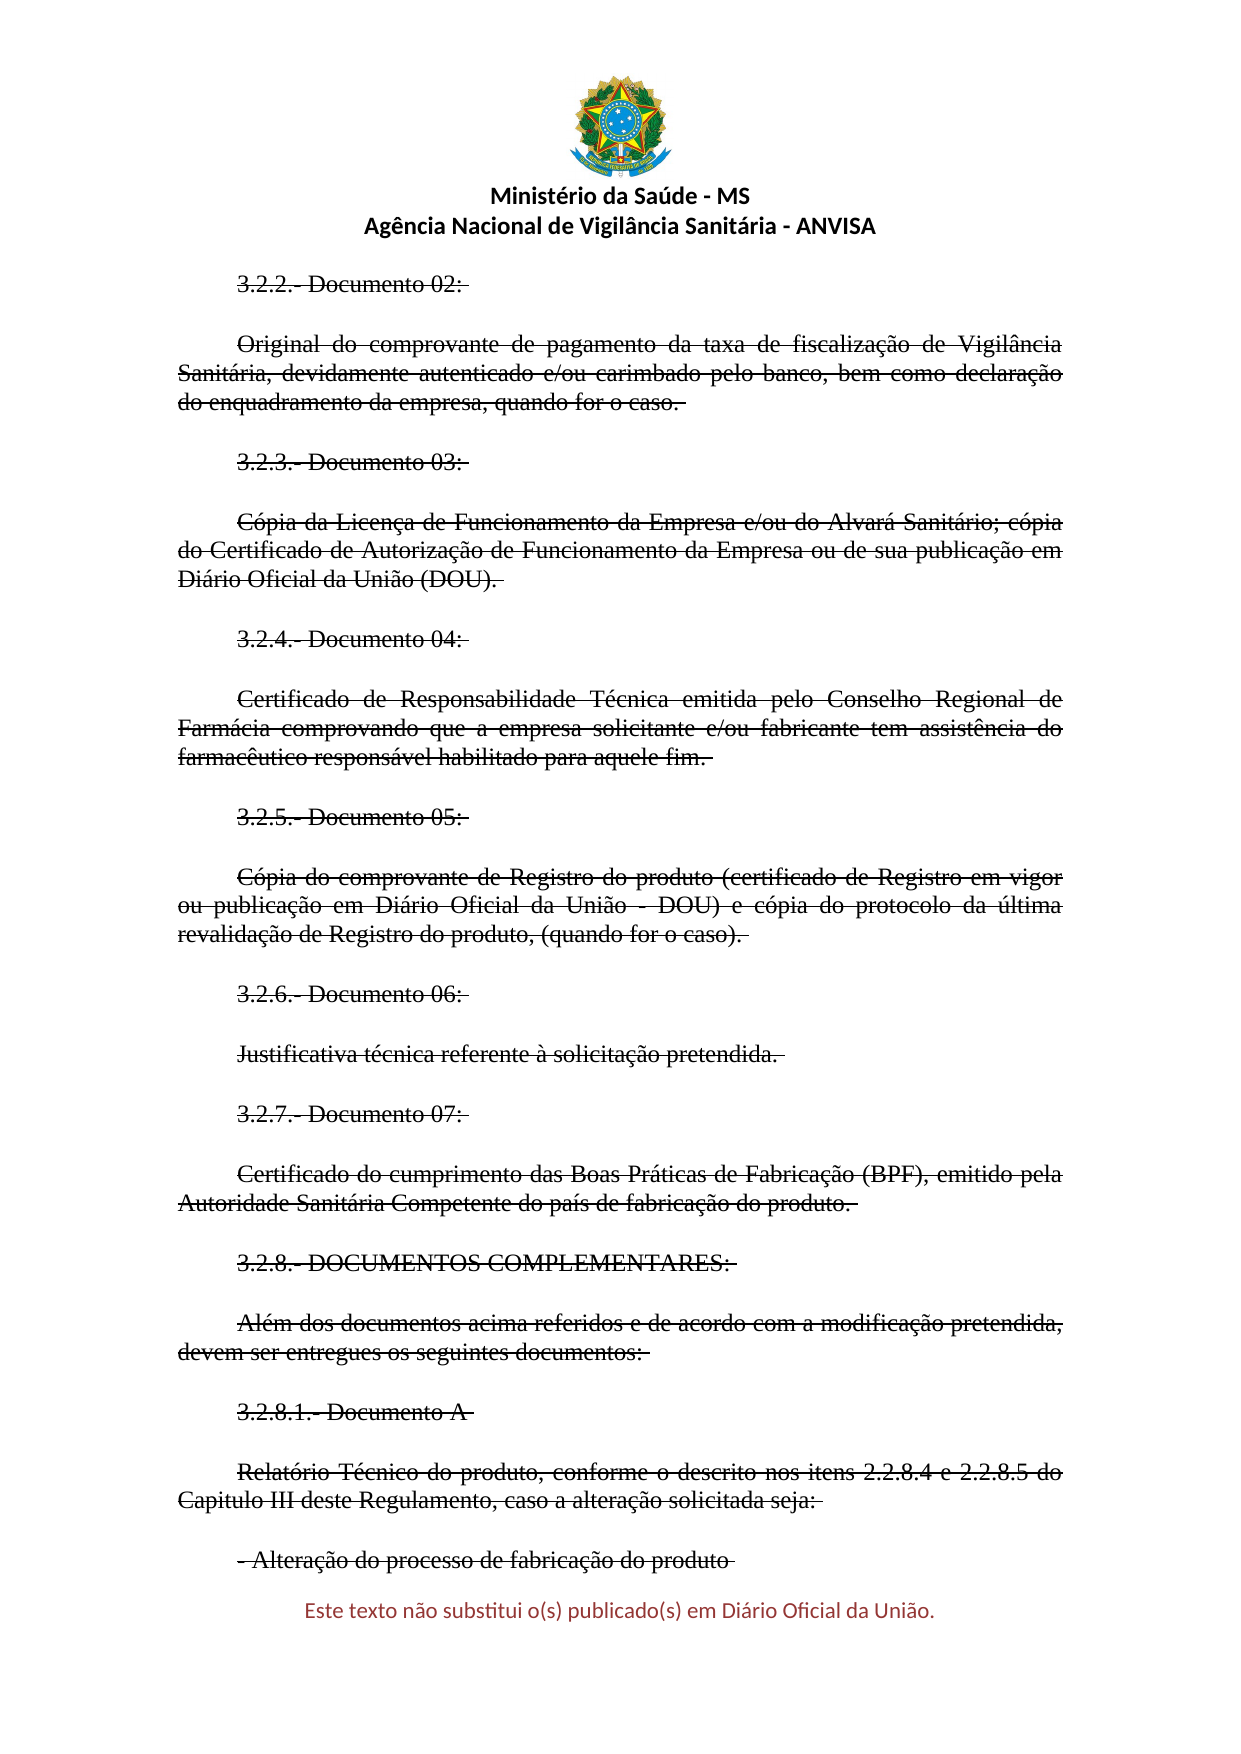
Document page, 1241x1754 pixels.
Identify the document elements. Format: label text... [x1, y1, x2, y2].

text Certificado de Responsabilidade Técnica emitida pelo Conselho Regional de Farmácia comprovando que a empresa solicitante e/ou fabricante tem assistência do farmacêutico responsável habilitado para aquele fim. [177, 684, 1063, 728]
text Relatório Técnico do produto, conforme o descrito nos itens 2.2.8.4 e 2.2.8.5 do Capitulo III deste Regulamento, caso a alteração solicitada seja: [177, 1457, 1063, 1514]
text Além dos documentos acima referidos e de acordo com a modificação pretendida, devem ser entregues os seguintes documentos: [177, 1308, 1063, 1365]
text Original do comprovante de pagamento da taxa de fiscalização de Vigilância Sanitária, devidamente autenticado e/ou carimbado pelo banco, bem como declaração do enquadramento da empresa, quando for o caso. [177, 374, 1063, 415]
text Certificado de Responsabilidade Técnica emitida pelo Conselho Regional de Farmácia comprovando que a empresa solicitante e/ou fabricante tem assistência do farmacêutico responsável habilitado para aquele fim. [177, 729, 1063, 770]
text 3.2.3.- Documento 03: [177, 447, 1063, 475]
text 3.2.4.- Documento 04: [177, 624, 1063, 653]
text 3.2.6.- Documento 06: [177, 979, 1063, 1008]
text Original do comprovante de pagamento da taxa de fiscalização de Vigilância Sanitária, devidamente autenticado e/ou carimbado pelo banco, bem como declaração do enquadramento da empresa, quando for o caso. [177, 329, 1063, 373]
text Certificado do cumprimento das Boas Práticas de Fabricação (BPF), emitido pela Autoridade Sanitária Competente do país de fabricação do produto. [177, 1159, 1063, 1217]
text 3.2.8.- DOCUMENTOS COMPLEMENTARES: [177, 1248, 1063, 1277]
text 3.2.2.- Documento 02: [177, 269, 1063, 298]
text 3.2.5.- Documento 05: [177, 802, 1063, 830]
text 3.2.7.- Documento 07: [177, 1099, 1063, 1128]
text 3.2.8.1.- Documento A [177, 1397, 1063, 1425]
text Justificativa técnica referente à solicitação pretendida. [177, 1039, 1063, 1068]
text Cópia da Licença de Funcionamento da Empresa e/ou do Alvará Sanitário; cópia do Certificado de Autorização de Funcionamento da Empresa ou de sua publicação em Diário Oficial da União (DOU). [177, 507, 1063, 551]
text Cópia da Licença de Funcionamento da Empresa e/ou do Alvará Sanitário; cópia do Certificado de Autorização de Funcionamento da Empresa ou de sua publicação em Diário Oficial da União (DOU). [177, 552, 1063, 593]
text Cópia do comprovante de Registro do produto (certificado de Registro em vigor ou publicação em Diário Oficial da União - DOU) e cópia do protocolo da última revalidação de Registro do produto, (quando for o caso). [177, 907, 1063, 948]
picture [566, 73, 674, 180]
text Cópia do comprovante de Registro do produto (certificado de Registro em vigor ou publicação em Diário Oficial da União - DOU) e cópia do protocolo da última revalidação de Registro do produto, (quando for o caso). [177, 862, 1063, 906]
text - Alteração do processo de fabricação do produto [177, 1545, 1063, 1574]
